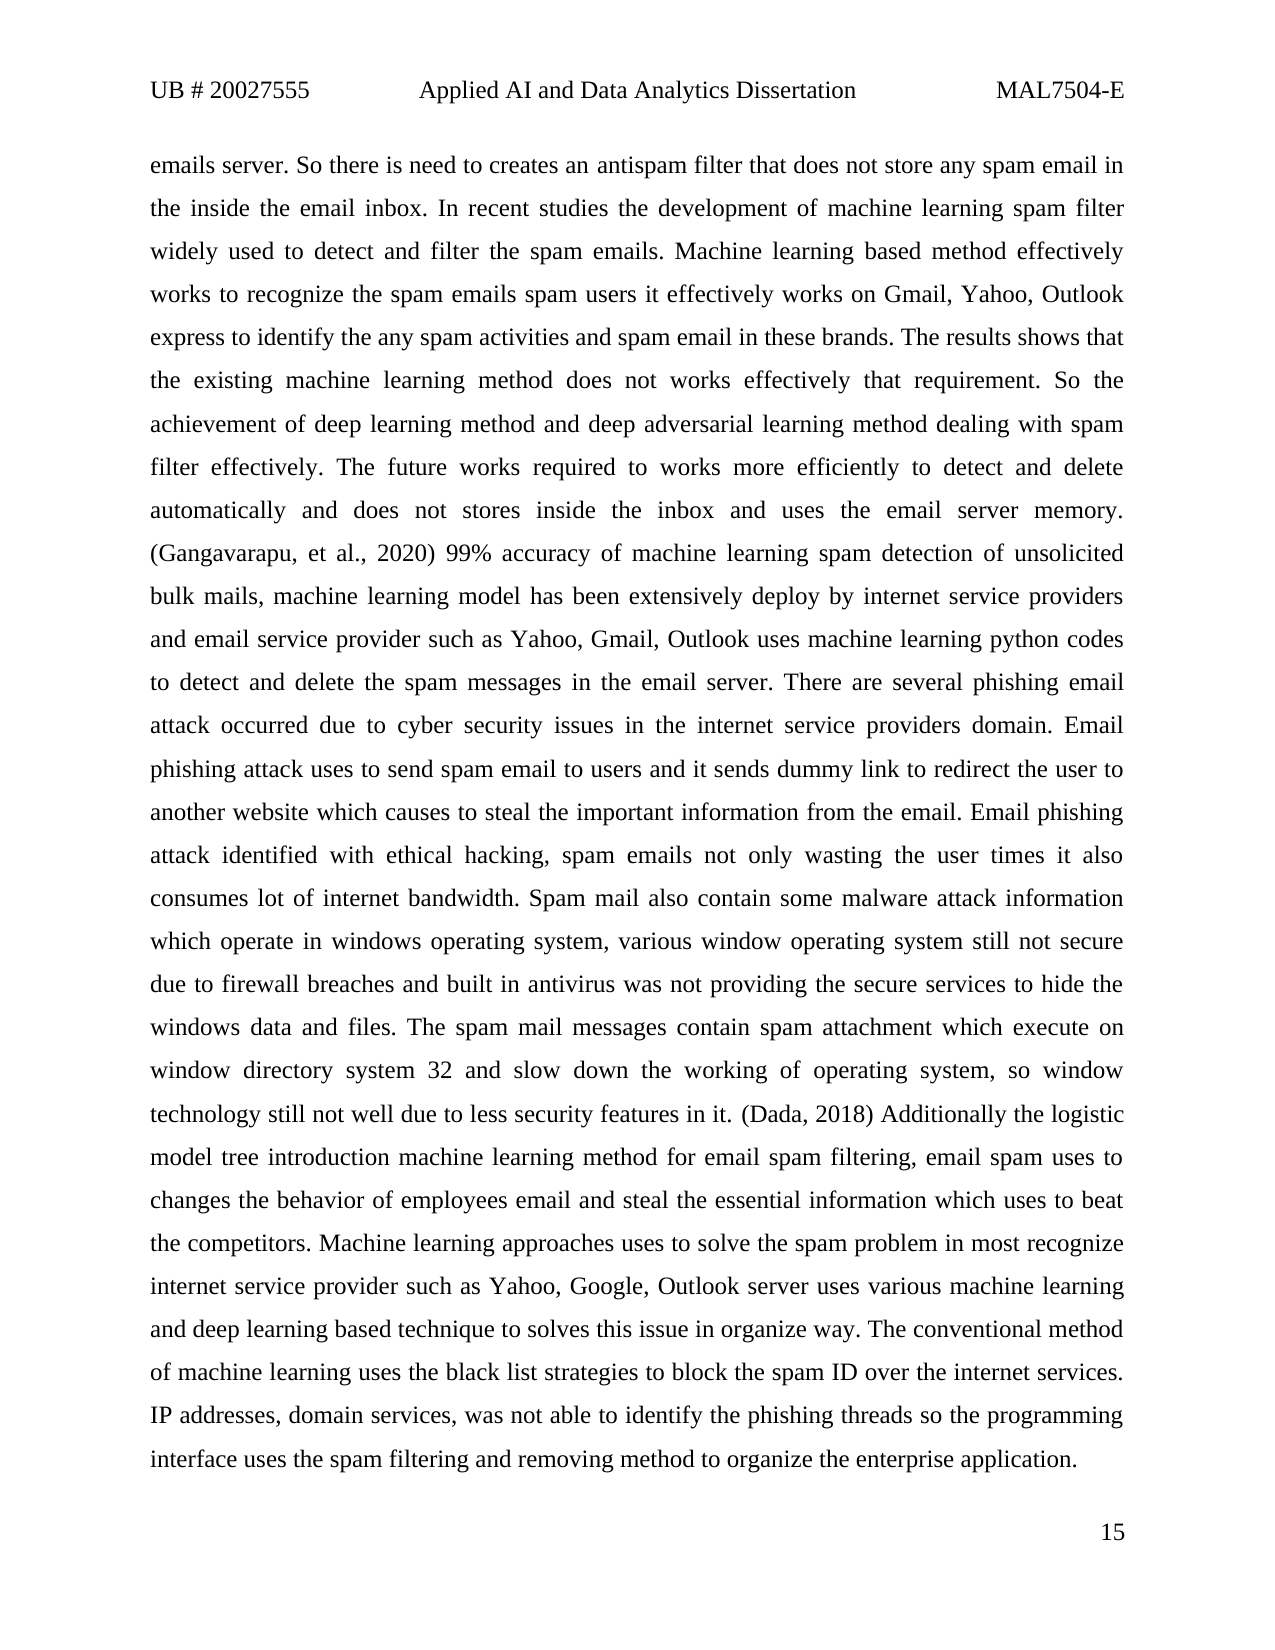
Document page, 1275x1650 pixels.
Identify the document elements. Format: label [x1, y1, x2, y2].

text [150, 150, 1125, 1472]
